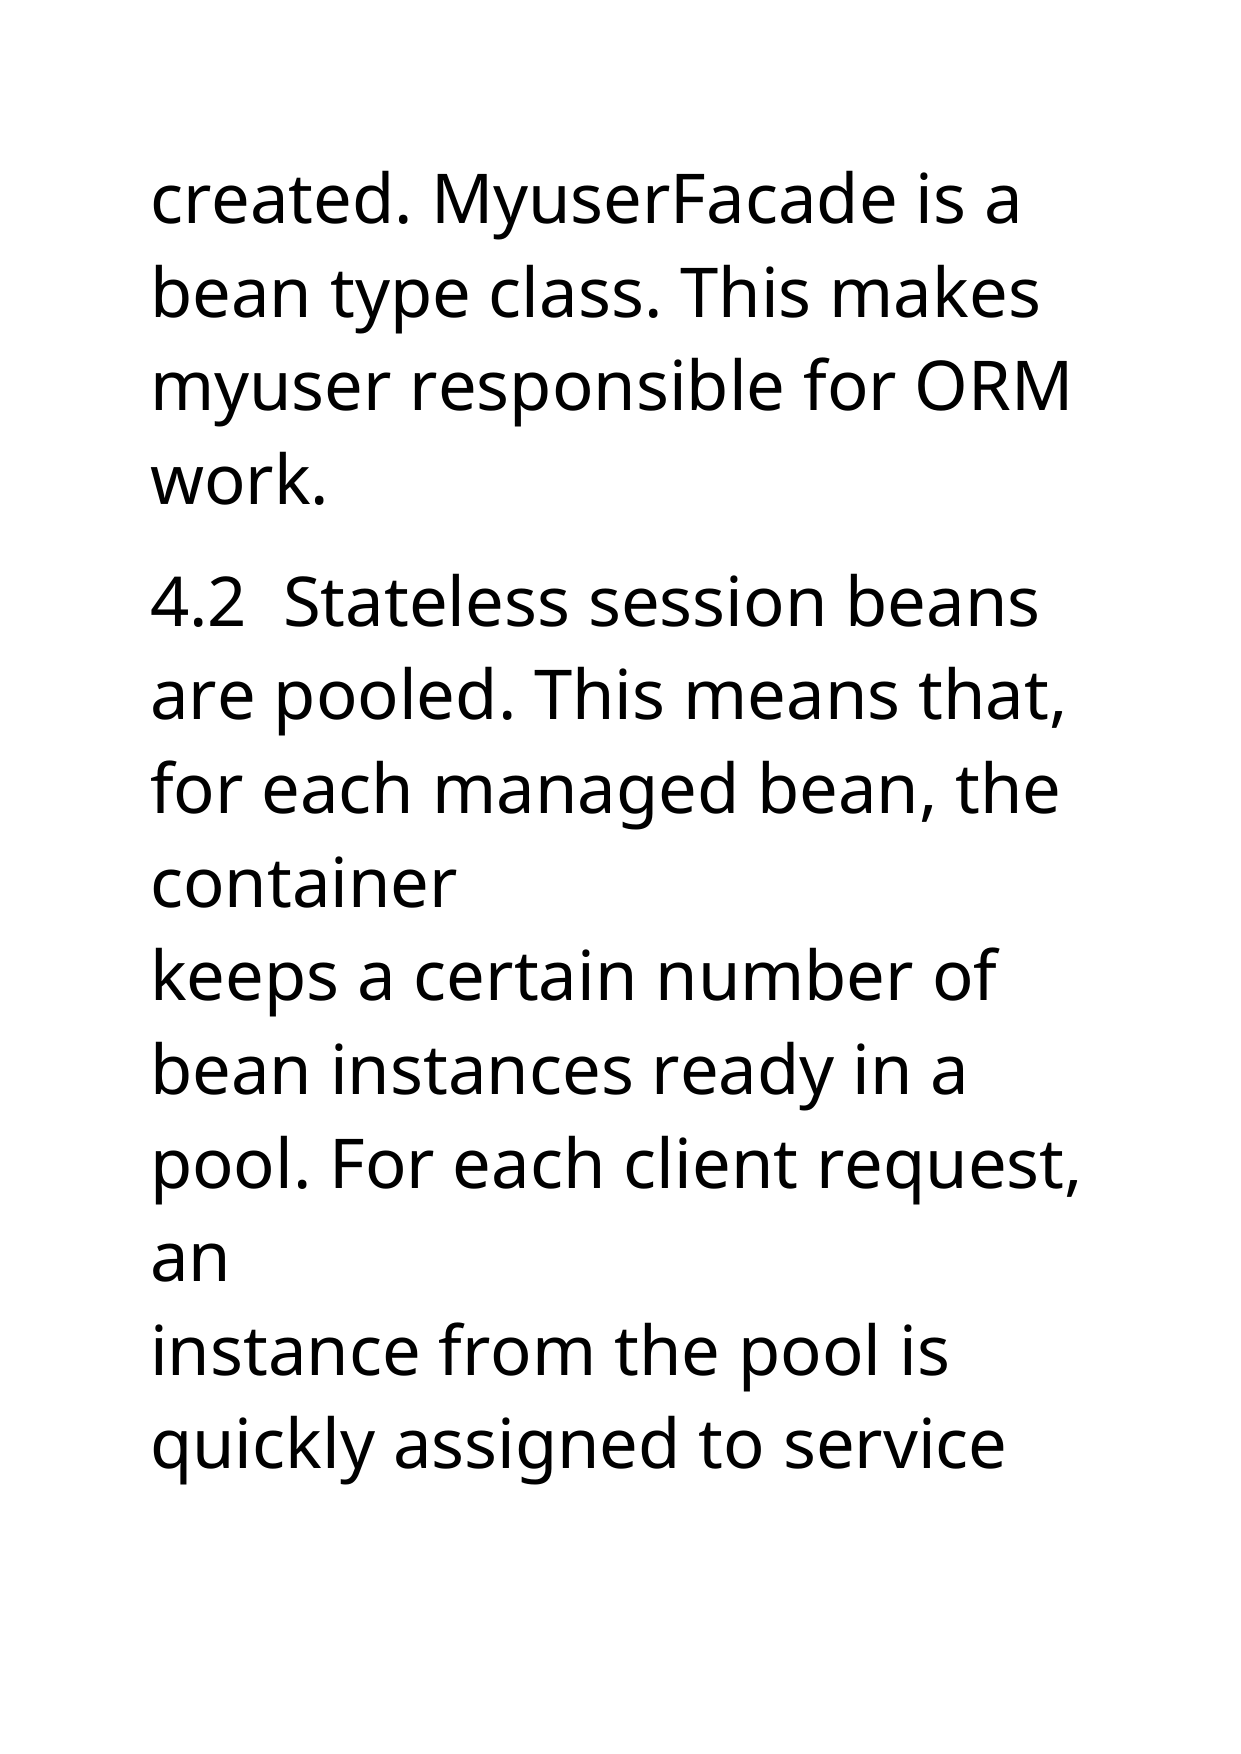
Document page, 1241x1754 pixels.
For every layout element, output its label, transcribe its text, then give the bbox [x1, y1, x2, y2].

text keeps a certain number of bean instances ready in a pool. For each client request, an [150, 927, 1090, 1302]
text 4.2 Stateless session beans are pooled. This means that, for each managed bean, the container [150, 553, 1090, 927]
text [150, 1302, 1090, 1489]
text created. MyuserFacade is a bean type class. This makes myuser responsible for ORM work. [150, 150, 1090, 524]
